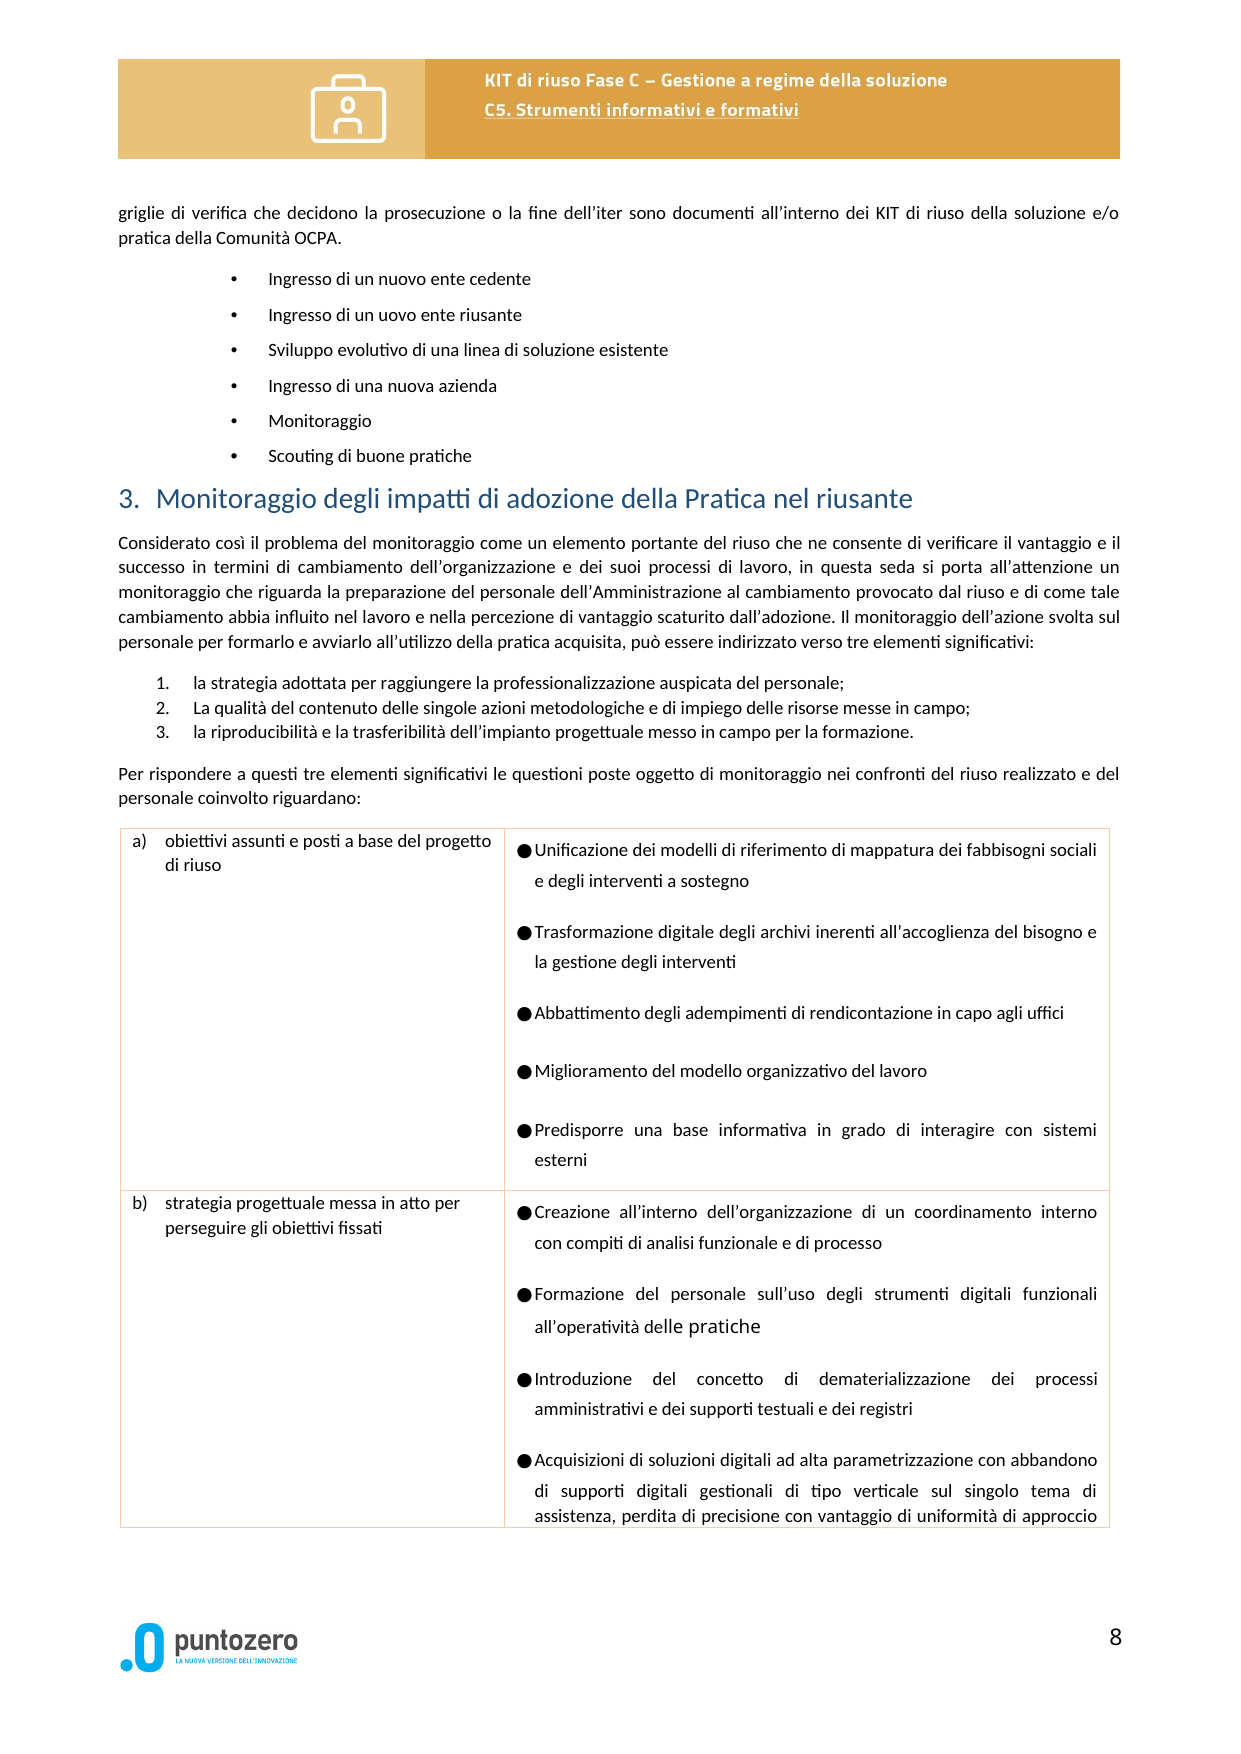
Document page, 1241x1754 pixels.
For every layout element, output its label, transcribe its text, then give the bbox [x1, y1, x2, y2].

picture [118, 59, 1121, 159]
picture [118, 1620, 300, 1673]
text Per rispondere a questi tre elementi significativi le questioni poste oggetto di monitoraggio nei confronti del riuso realizzato e del personale coinvolto riguardano: [118, 762, 1122, 809]
list la riproducibilità e la trasferibilità dell’impianto progettuale messo in campo per la formazione. [156, 721, 1122, 743]
list Monitoraggio [231, 409, 1122, 432]
subtitle Monitoraggio degli impatti di adozione della Pratica nel riusante [118, 480, 1122, 516]
list Sviluppo evolutivo di una linea di soluzione esistente [231, 338, 1122, 361]
table_cell strategia progettuale messa in atto per perseguire gli obiettivi fissati [121, 1191, 504, 1527]
text Considerato così il problema del monitoraggio come un elemento portante del riuso che ne consente di verificare il vantaggio e il successo in termini di cambiamento dell’organizzazione e dei suoi processi di lavoro, in questa seda si porta all’attenzione un monitoraggio che riguarda la preparazione del personale dell’Amministrazione al cambiamento provocato dal riuso e di come tale cambiamento abbia influito nel lavoro e nella percezione di vantaggio scaturito dall’adozione. Il monitoraggio dell’azione svolta sul personale per formarlo e avviarlo all’utilizzo della pratica acquisita, può essere indirizzato verso tre elementi significativi: [118, 531, 1122, 653]
list la strategia adottata per raggiungere la professionalizzazione auspicata del personale; [156, 671, 1122, 694]
list Ingresso di una nuova azienda [231, 374, 1122, 397]
table_header obiettivi assunti e posti a base del progetto di riuso [121, 829, 504, 1190]
list Scouting di buone pratiche [231, 445, 1122, 468]
list La qualità del contenuto delle singole azioni metodologiche e di impiego delle risorse messe in campo; [156, 696, 1122, 719]
picture [145, 1632, 154, 1663]
table_header Unificazione dei modelli di riferimento di mappatura dei fabbisogni sociali e degli interventi a sostegno Trasformazione digitale degli archivi inerenti all’accoglienza del bisogno e la gestione degli interventi Abbattimento degli adempimenti di rendicontazione in capo agli uffici Miglioramento del modello organizzativo del lavoro Predisporre una base informativa in grado di interagire con sistemi esterni [505, 829, 1109, 1190]
list Ingresso di un uovo ente riusante [231, 303, 1122, 326]
list Ingresso di un nuovo ente cedente [231, 268, 1122, 291]
